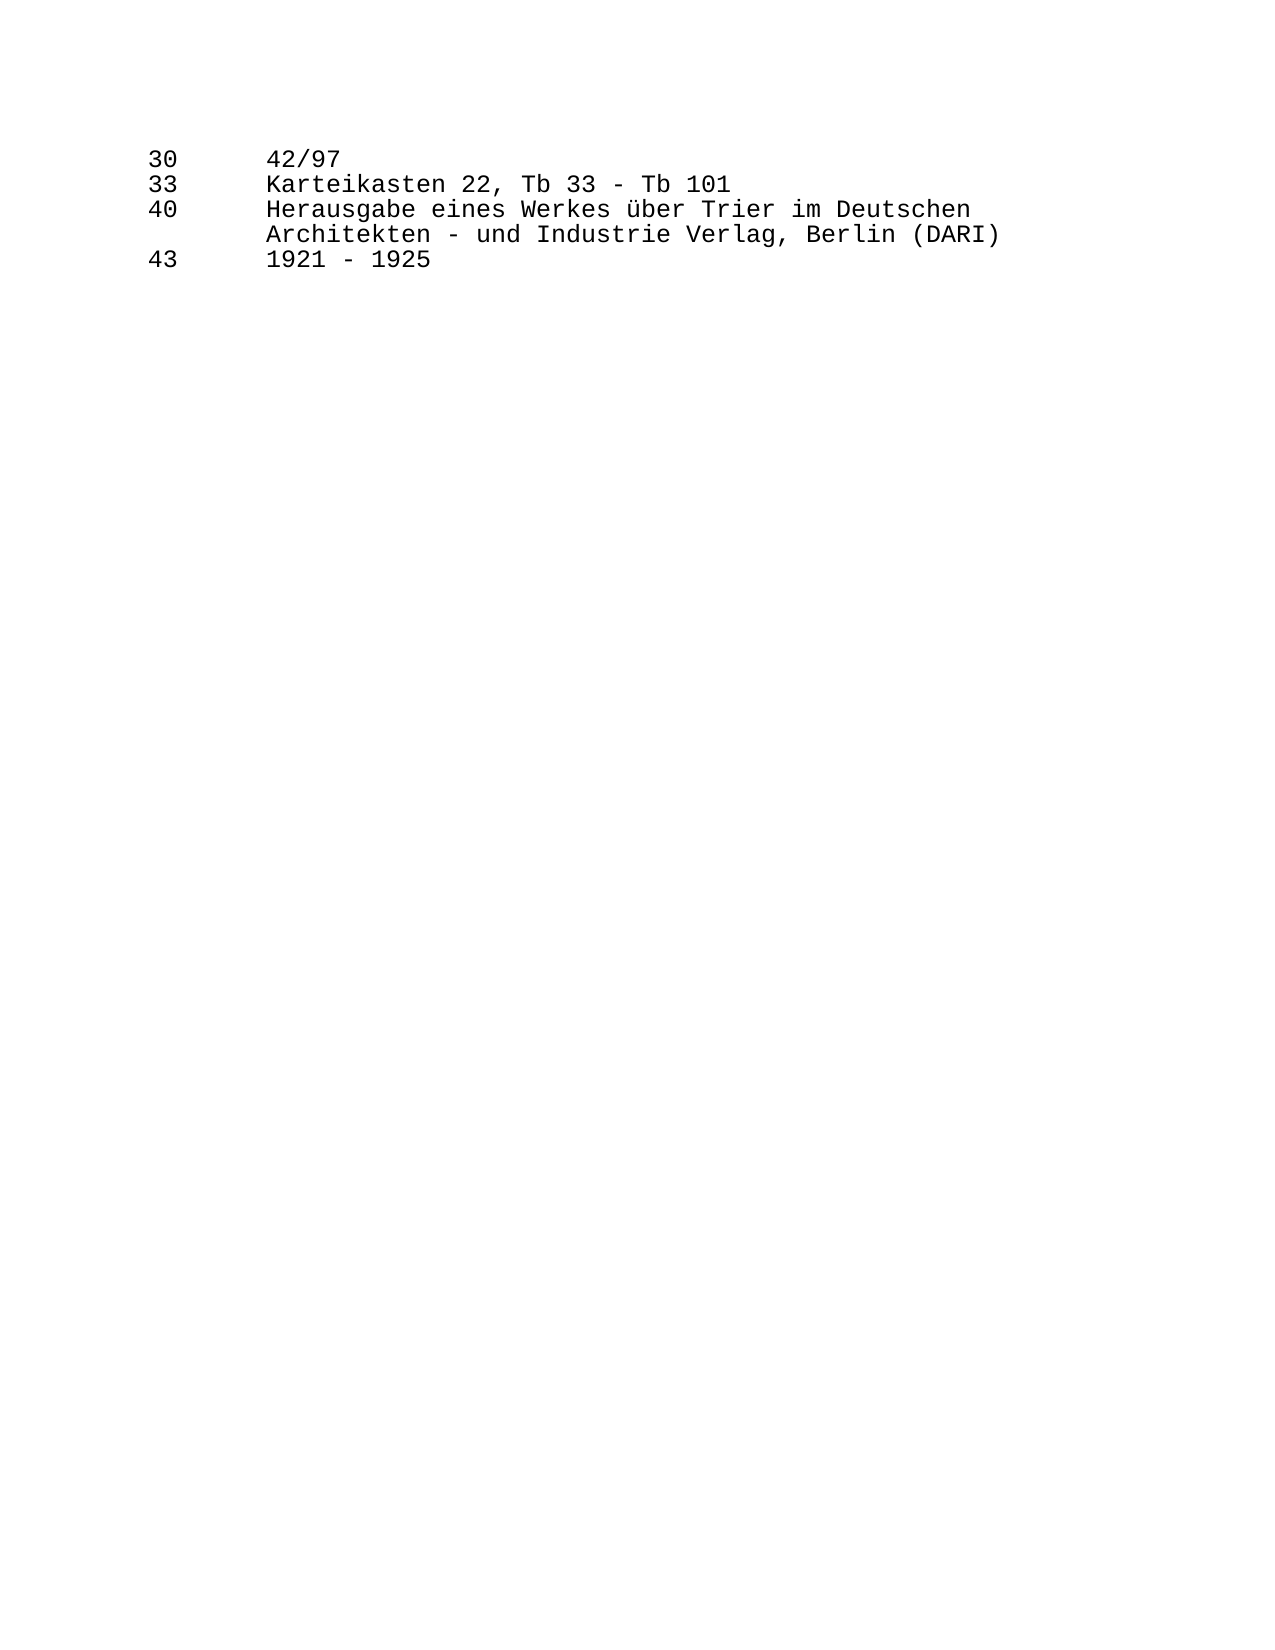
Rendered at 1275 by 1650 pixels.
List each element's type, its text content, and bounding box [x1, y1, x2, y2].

text 33 Karteikasten 22, Tb 33 - Tb 101 [148, 173, 1127, 198]
text 43 1921 - 1925 [148, 248, 1127, 273]
text 40 Herausgabe eines s[Werkes über Trier im k[Deutschen Architekten - und Industrie Verlag]k]s, o[Berlin]o (DARI) [148, 198, 1127, 248]
text 30 42/97 [148, 148, 1127, 173]
